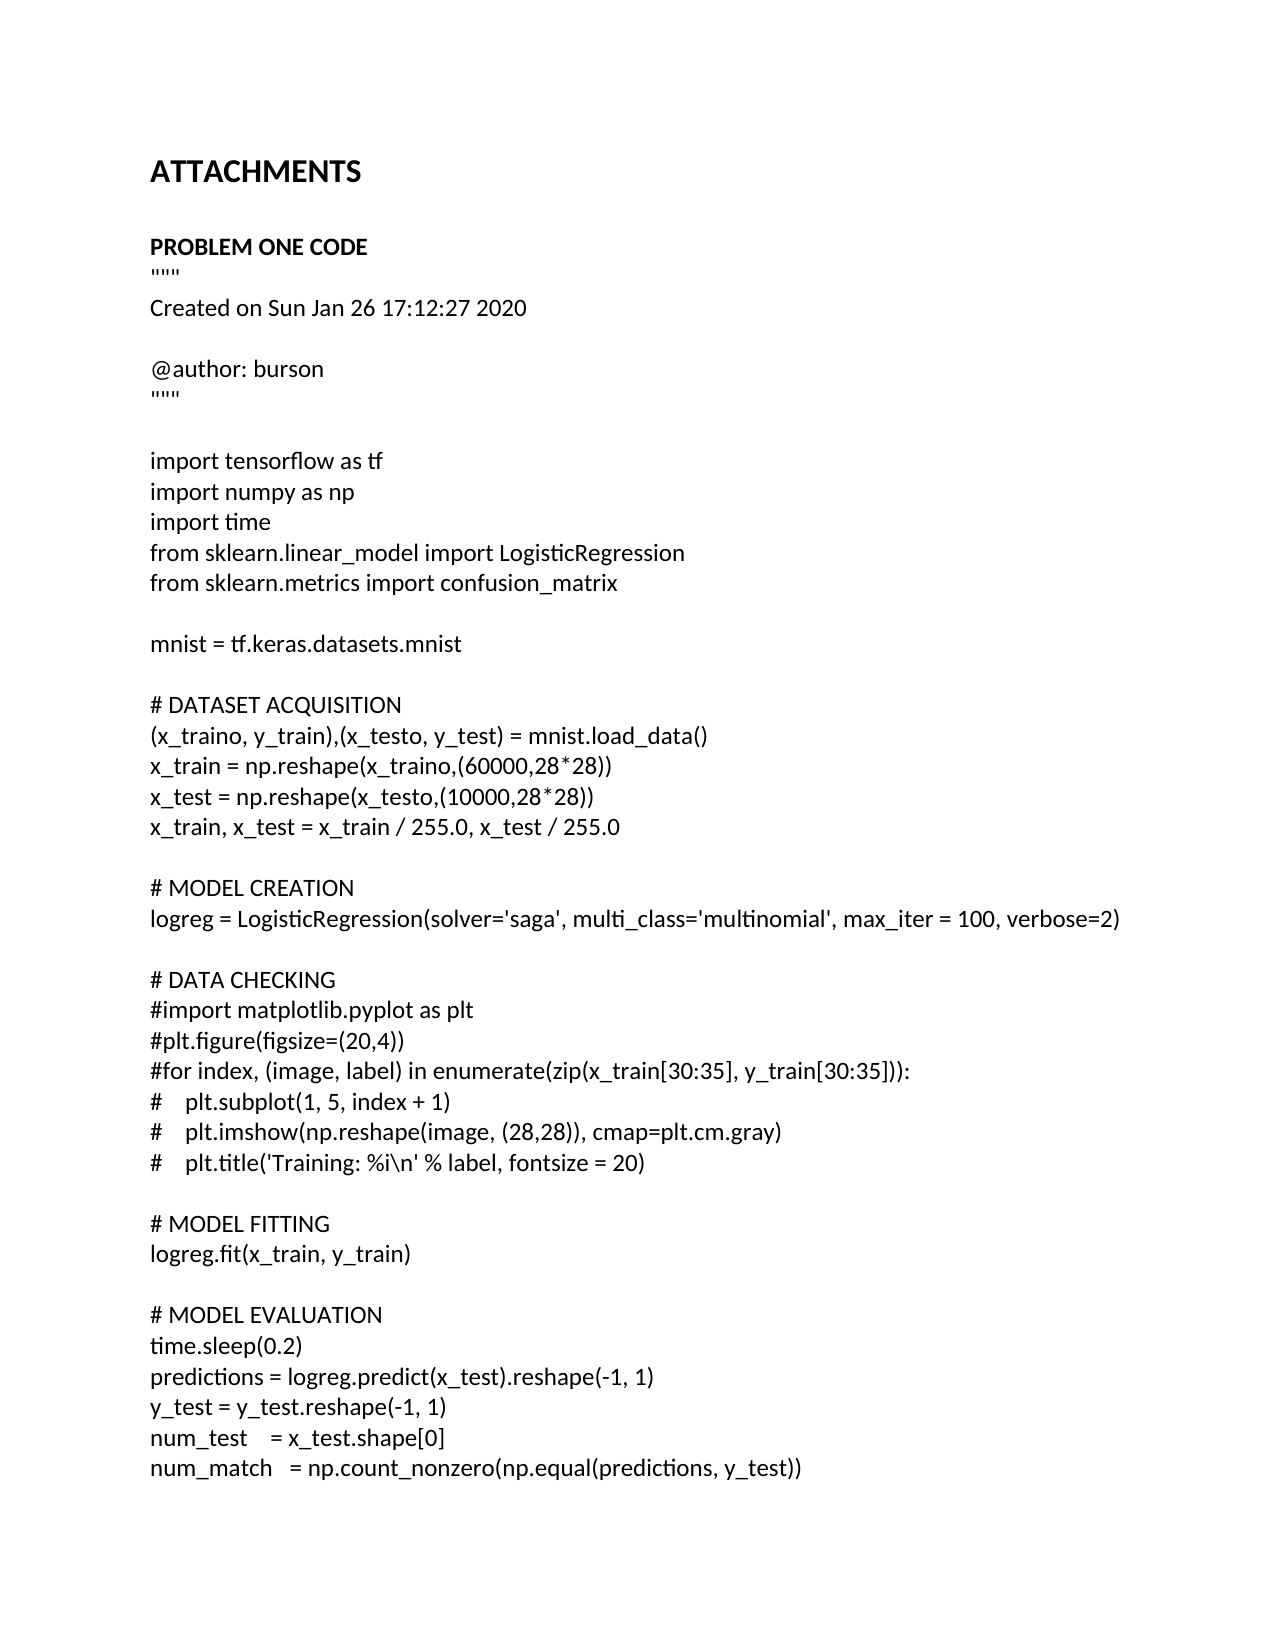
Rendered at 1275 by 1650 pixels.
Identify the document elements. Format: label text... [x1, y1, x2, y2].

text PROBLEM ONE CODE [150, 231, 1125, 262]
text # DATA CHECKING [150, 964, 1125, 994]
text import time [150, 506, 1125, 537]
text #import matplotlib.pyplot as plt [150, 994, 1125, 1025]
text num_test = x_test.shape[0] [150, 1422, 1125, 1452]
text from sklearn.linear_model import LogisticRegression [150, 537, 1125, 567]
text mnist = tf.keras.datasets.mnist [150, 628, 1125, 659]
text #for index, (image, label) in enumerate(zip(x_train[30:35], y_train[30:35])): [150, 1056, 1125, 1086]
text # plt.subplot(1, 5, index + 1) [150, 1086, 1125, 1117]
text from sklearn.metrics import confusion_matrix [150, 567, 1125, 598]
text """ [150, 384, 1125, 414]
text # MODEL FITTING [150, 1208, 1125, 1239]
text @author: burson [150, 353, 1125, 384]
text (x_traino, y_train),(x_testo, y_test) = mnist.load_data() [150, 720, 1125, 750]
text y_test = y_test.reshape(-1, 1) [150, 1391, 1125, 1422]
text x_train, x_test = x_train / 255.0, x_test / 255.0 [150, 811, 1125, 842]
text #plt.figure(figsize=(20,4)) [150, 1025, 1125, 1056]
text num_match = np.count_nonzero(np.equal(predictions, y_test)) [150, 1452, 1125, 1483]
text # MODEL EVALUATION [150, 1300, 1125, 1330]
text time.sleep(0.2) [150, 1330, 1125, 1361]
text # MODEL CREATION [150, 872, 1125, 903]
text logreg = LogisticRegression(solver='saga', multi_class='multinomial', max_iter = 100, verbose=2) [150, 903, 1125, 933]
text # DATASET ACQUISITION [150, 689, 1125, 720]
text Created on Sun Jan 26 17:12:27 2020 [150, 292, 1125, 323]
text import tensorflow as tf [150, 445, 1125, 476]
text x_train = np.reshape(x_traino,(60000,28*28)) [150, 750, 1125, 781]
text predictions = logreg.predict(x_test).reshape(-1, 1) [150, 1361, 1125, 1391]
text """ [150, 262, 1125, 292]
text # plt.title('Training: %i\n' % label, fontsize = 20) [150, 1147, 1125, 1178]
text logreg.fit(x_train, y_train) [150, 1239, 1125, 1269]
text ATTACHMENTS [150, 150, 1125, 191]
text # plt.imshow(np.reshape(image, (28,28)), cmap=plt.cm.gray) [150, 1117, 1125, 1147]
text import numpy as np [150, 476, 1125, 506]
text x_test = np.reshape(x_testo,(10000,28*28)) [150, 781, 1125, 811]
